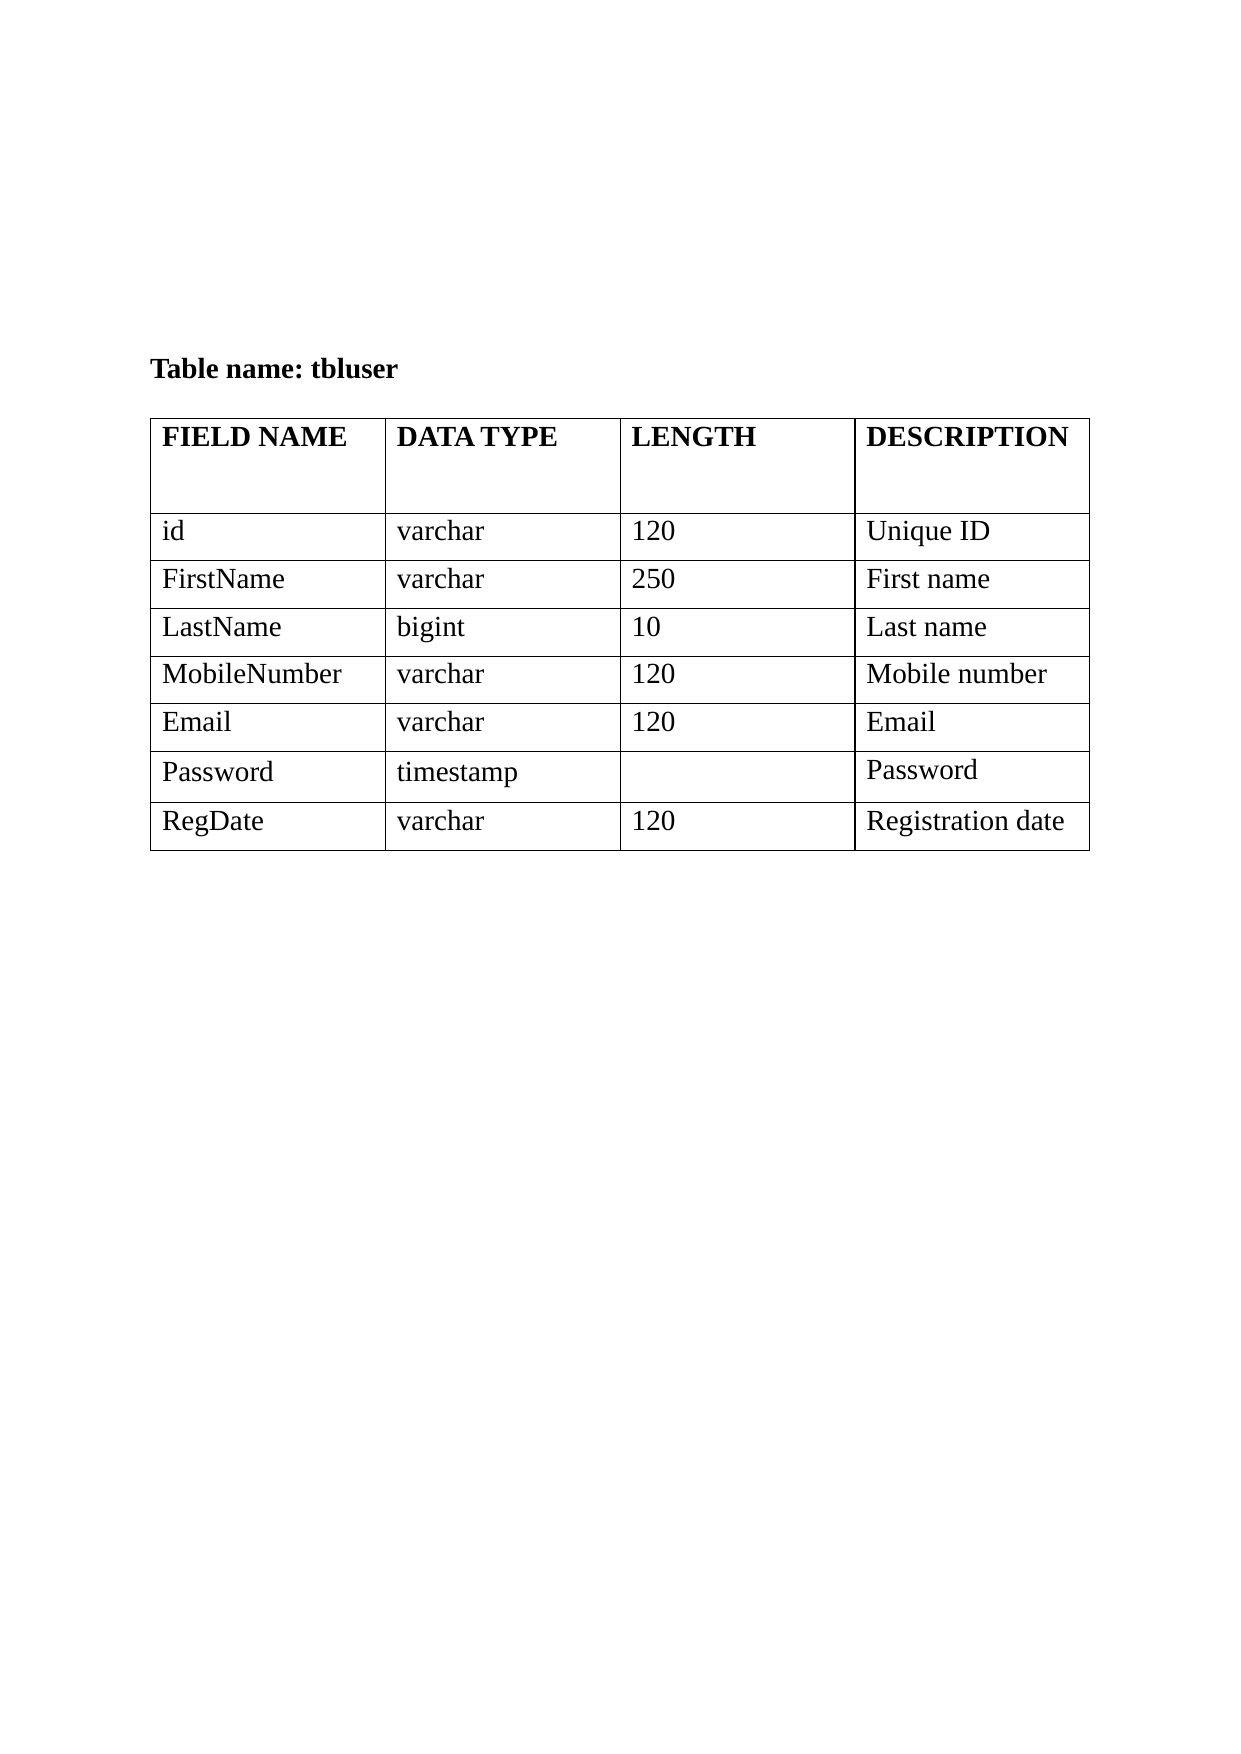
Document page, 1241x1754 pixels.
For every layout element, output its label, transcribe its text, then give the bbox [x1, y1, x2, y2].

table_header FIELD NAME [151, 419, 385, 512]
table_cell timestamp [386, 752, 620, 802]
table_cell id [151, 514, 385, 560]
table_cell Password [856, 752, 1089, 802]
table_cell 120 [621, 704, 854, 751]
table_cell Registration date [856, 803, 1089, 850]
table_cell 10 [621, 609, 854, 656]
table_cell 120 [621, 514, 854, 560]
table_header DATA TYPE [386, 419, 620, 512]
table_cell LastName [151, 609, 385, 656]
table_cell Email [856, 704, 1089, 751]
table_cell RegDate [151, 803, 385, 850]
table_cell varchar [386, 704, 620, 751]
table_cell 120 [621, 803, 854, 850]
text Table name: tbluser [150, 351, 1090, 384]
table_cell Unique ID [856, 514, 1089, 560]
table_cell varchar [386, 657, 620, 703]
table_cell varchar [386, 803, 620, 850]
table_cell bigint [386, 609, 620, 656]
table_header LENGTH [621, 419, 854, 512]
table_cell Email [151, 704, 385, 751]
table_cell Mobile number [856, 657, 1089, 703]
table_cell varchar [386, 514, 620, 560]
table_cell First name [856, 561, 1089, 608]
table_header DESCRIPTION [856, 419, 1089, 512]
table_cell varchar [386, 561, 620, 608]
table_cell [621, 752, 854, 802]
table_cell 250 [621, 561, 854, 608]
table_cell FirstName [151, 561, 385, 608]
table_cell Last name [856, 609, 1089, 656]
table_cell Password [151, 752, 385, 802]
table_cell 120 [621, 657, 854, 703]
table_cell MobileNumber [151, 657, 385, 703]
